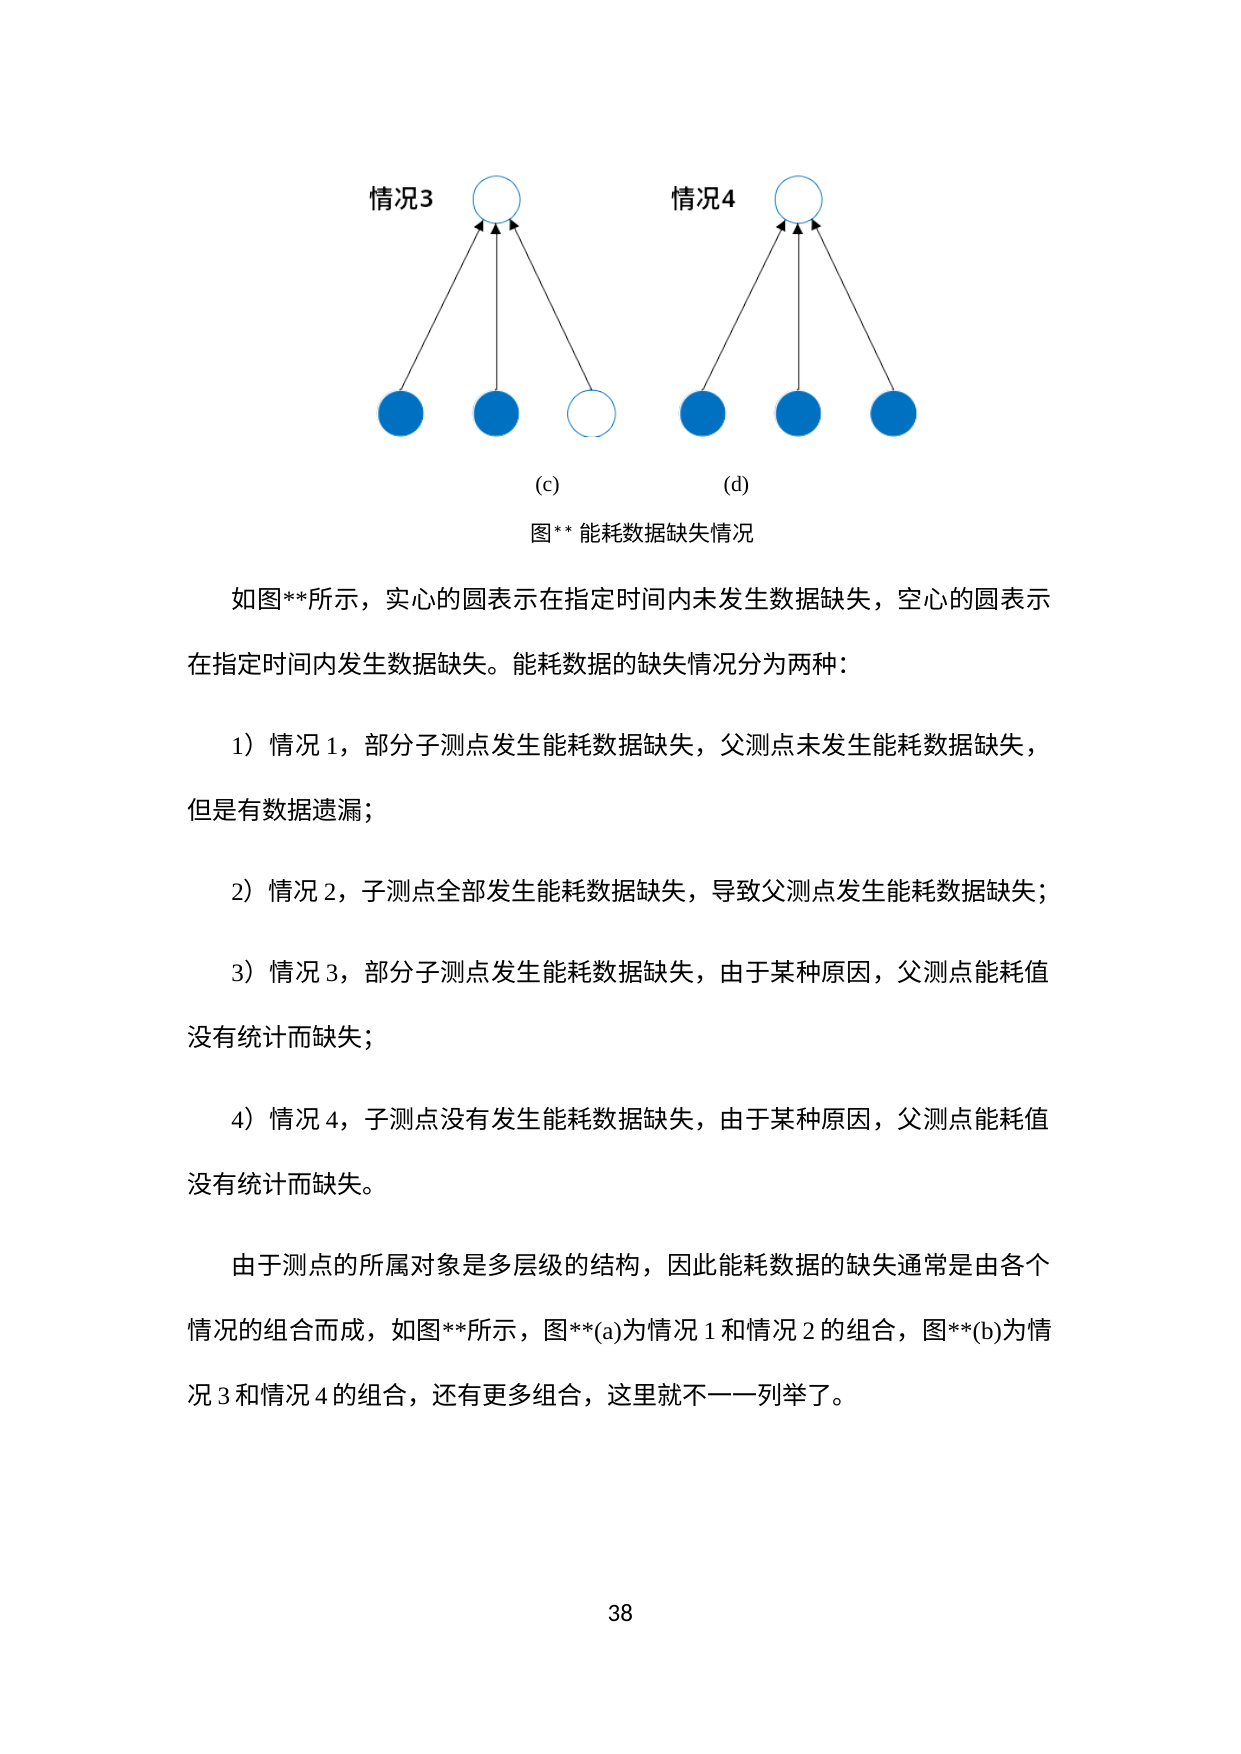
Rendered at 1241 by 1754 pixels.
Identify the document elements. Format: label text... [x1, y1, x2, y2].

text 4）情况4，子测点没有发生能耗数据缺失，由于某种原因，父测点能耗值没有统计而缺失。 [187, 1085, 1053, 1215]
text 2）情况2，子测点全部发生能耗数据缺失，导致父测点发生能耗数据缺失； [187, 857, 1053, 922]
text 1）情况1，部分子测点发生能耗数据缺失，父测点未发生能耗数据缺失，但是有数据遗漏； [187, 711, 1053, 841]
text 如图**所示，实心的圆表示在指定时间内未发生数据缺失，空心的圆表示在指定时间内发生数据缺失。能耗数据的缺失情况分为两种： [187, 565, 1053, 695]
text 图** 能耗数据缺失情况 [187, 516, 1053, 548]
text 3）情况3，部分子测点发生能耗数据缺失，由于某种原因，父测点能耗值没有统计而缺失； [187, 938, 1053, 1068]
text 由于测点的所属对象是多层级的结构，因此能耗数据的缺失通常是由各个情况的组合而成，如图**所示，图**(a)为情况1和情况2的组合，图**(b)为情况3和情况4的组合，还有更多组合，这里就不一一列举了。 [187, 1231, 1053, 1426]
text (c) (d) [187, 467, 1053, 500]
